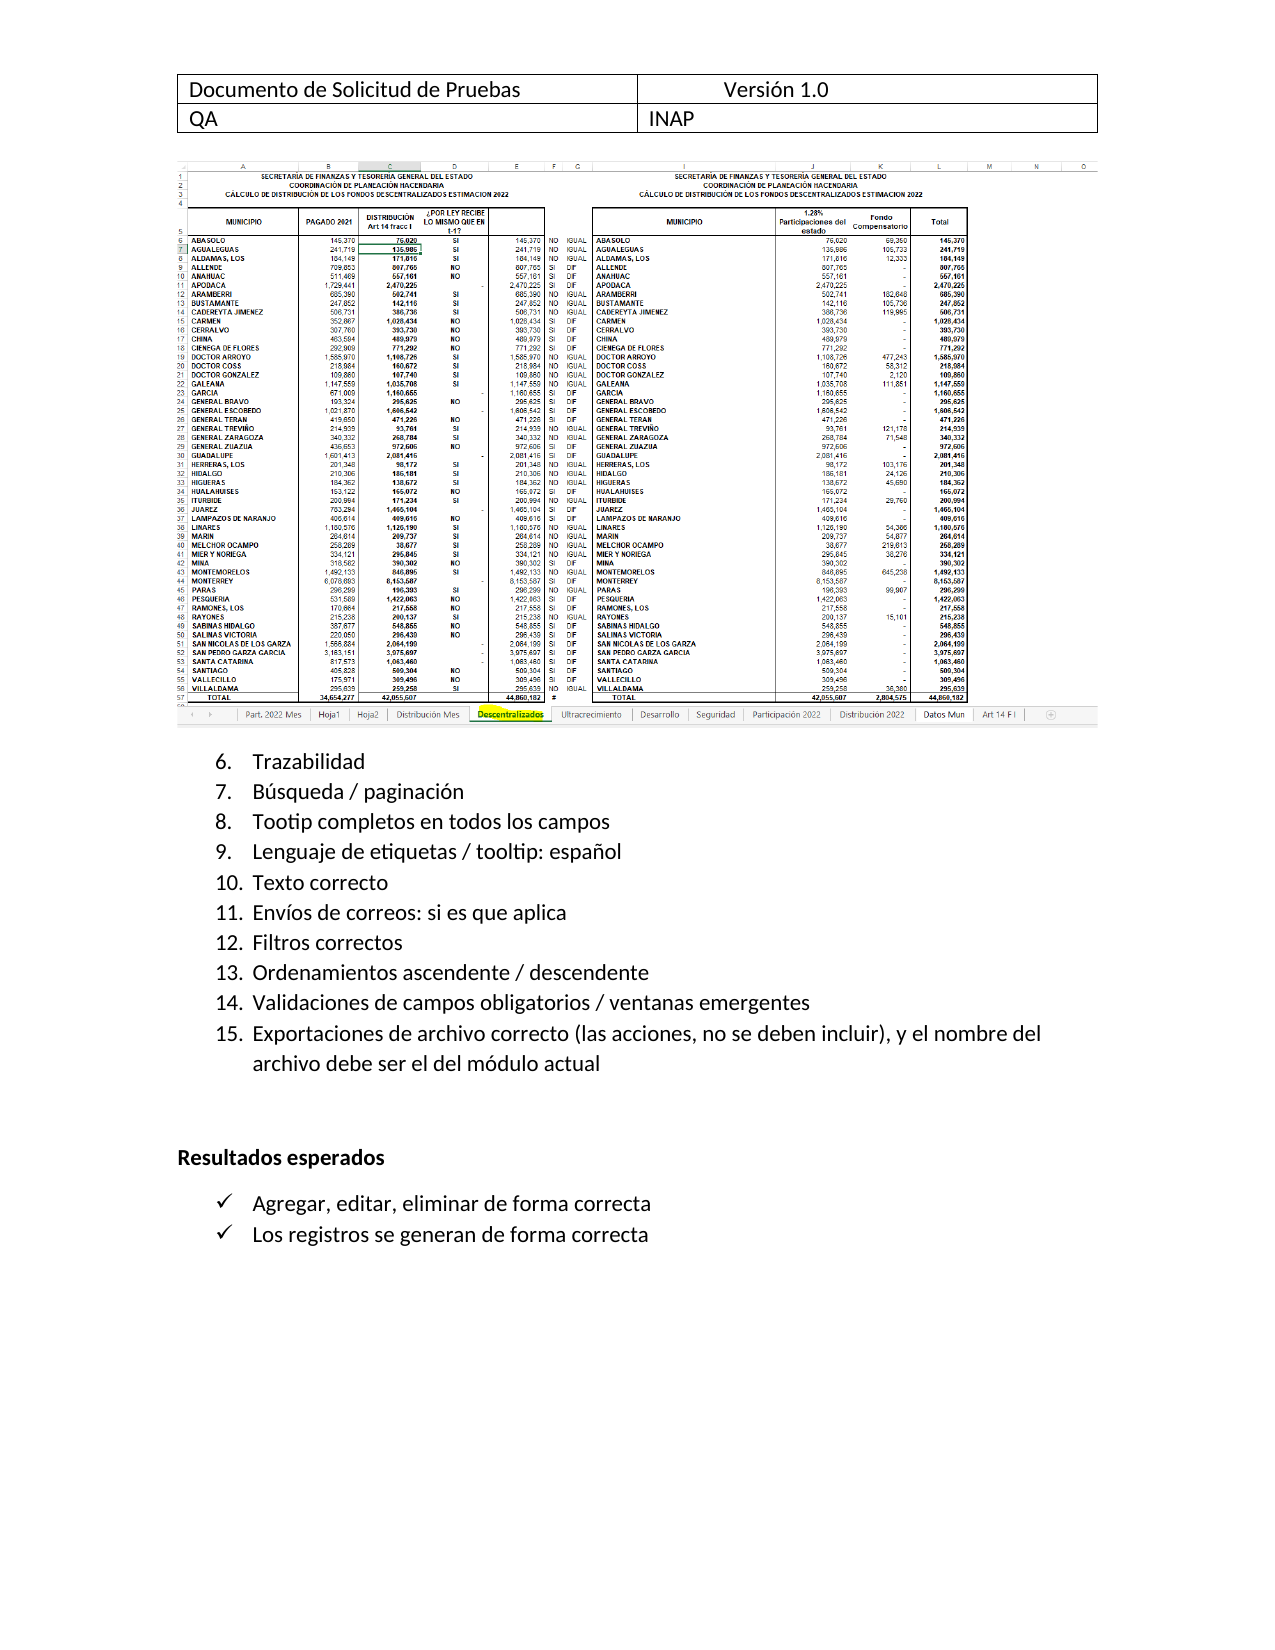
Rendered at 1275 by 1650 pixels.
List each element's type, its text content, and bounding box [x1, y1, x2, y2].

list Exportaciones de archivo correcto (las acciones, no se deben incluir), y el nombre del archivo debe ser el del módulo actual [215, 1019, 1098, 1077]
list Ordenamientos ascendente / descendente [215, 958, 1098, 986]
list Validaciones de campos obligatorios / ventanas emergentes [215, 988, 1098, 1017]
list Texto correcto [215, 868, 1098, 896]
list Filtros correctos [215, 928, 1098, 956]
list Búsqueda / paginación [215, 777, 1098, 805]
list Tootip completos en todos los campos [215, 807, 1098, 835]
list Trazabilidad [215, 747, 1098, 775]
list Envíos de correos: si es que aplica [215, 898, 1098, 926]
list Agregar, editar, eliminar de forma correcta [215, 1189, 1098, 1218]
picture [177, 161, 1098, 728]
list Lenguaje de etiquetas / tooltip: español [215, 837, 1098, 866]
list Los registros se generan de forma correcta [215, 1220, 1098, 1248]
text Resultados esperados [177, 1143, 1098, 1171]
